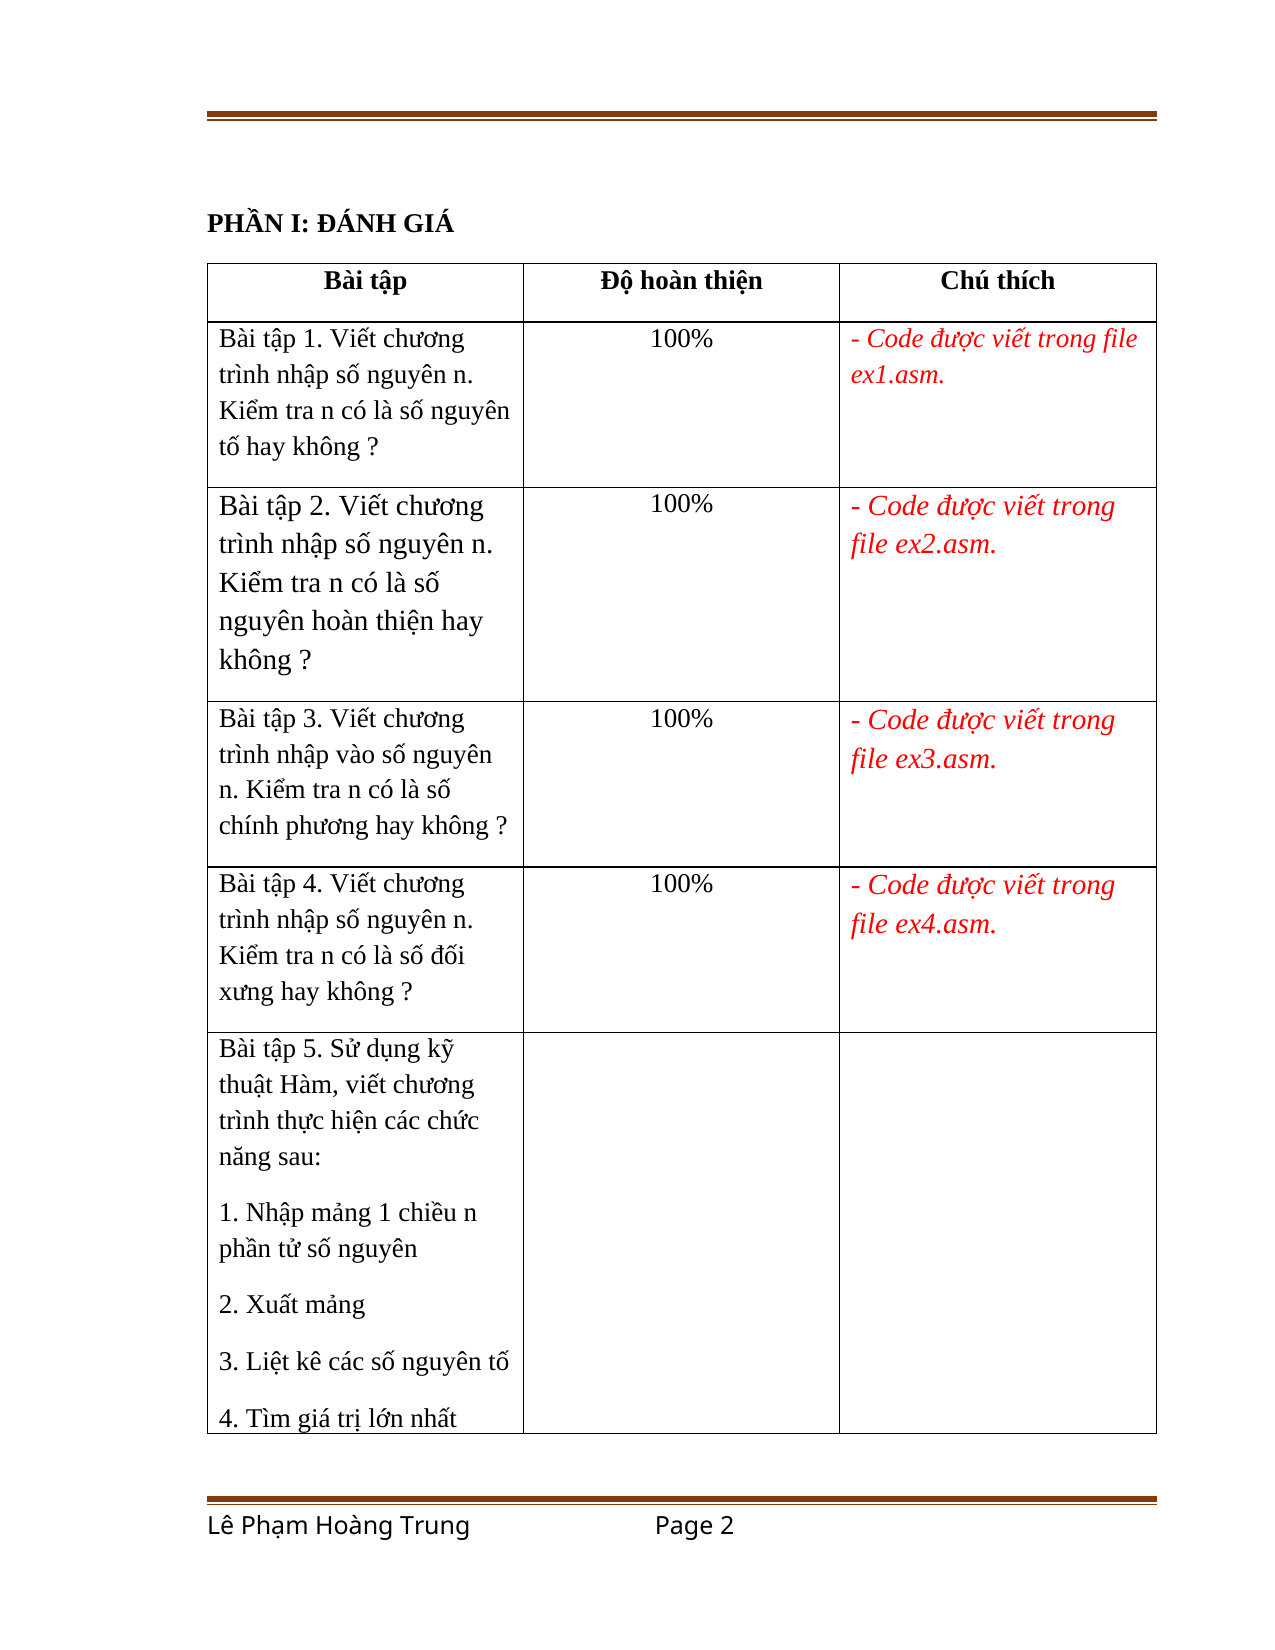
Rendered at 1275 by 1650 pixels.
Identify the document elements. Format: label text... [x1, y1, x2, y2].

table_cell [208, 1033, 523, 1433]
table_cell 100% [524, 702, 839, 866]
table_cell - Code được viết trong file ex2.asm. [840, 488, 1156, 701]
table_cell 100% [524, 323, 839, 487]
table_cell 100% [524, 488, 839, 701]
table_cell Bài tập 1. Viết chương trình nhập số nguyên n. Kiểm tra n có là số nguyên tố hay không ? [208, 323, 523, 487]
table_cell 100% [524, 868, 839, 1032]
table_header Độ hoàn thiện [524, 264, 839, 321]
text PHẦN I: ĐÁNH GIÁ [207, 207, 1157, 238]
table_cell - Code được viết trong file ex4.asm. [840, 868, 1156, 1032]
table_cell [840, 1033, 1156, 1433]
table_cell [524, 1033, 839, 1433]
table_cell - Code được viết trong file ex1.asm. [840, 323, 1156, 487]
table_header Chú thích [840, 264, 1156, 321]
table_header Bài tập [208, 264, 523, 321]
table_cell - Code được viết trong file ex3.asm. [840, 702, 1156, 866]
table_cell Bài tập 3. Viết chương trình nhập vào số nguyên n. Kiểm tra n có là số chính phương hay không ? [208, 702, 523, 866]
table_cell Bài tập 4. Viết chương trình nhập số nguyên n. Kiểm tra n có là số đối xưng hay không ? [208, 868, 523, 1032]
table_cell Bài tập 2. Viết chương trình nhập số nguyên n. Kiểm tra n có là số nguyên hoàn thiện hay không ? [208, 488, 523, 701]
